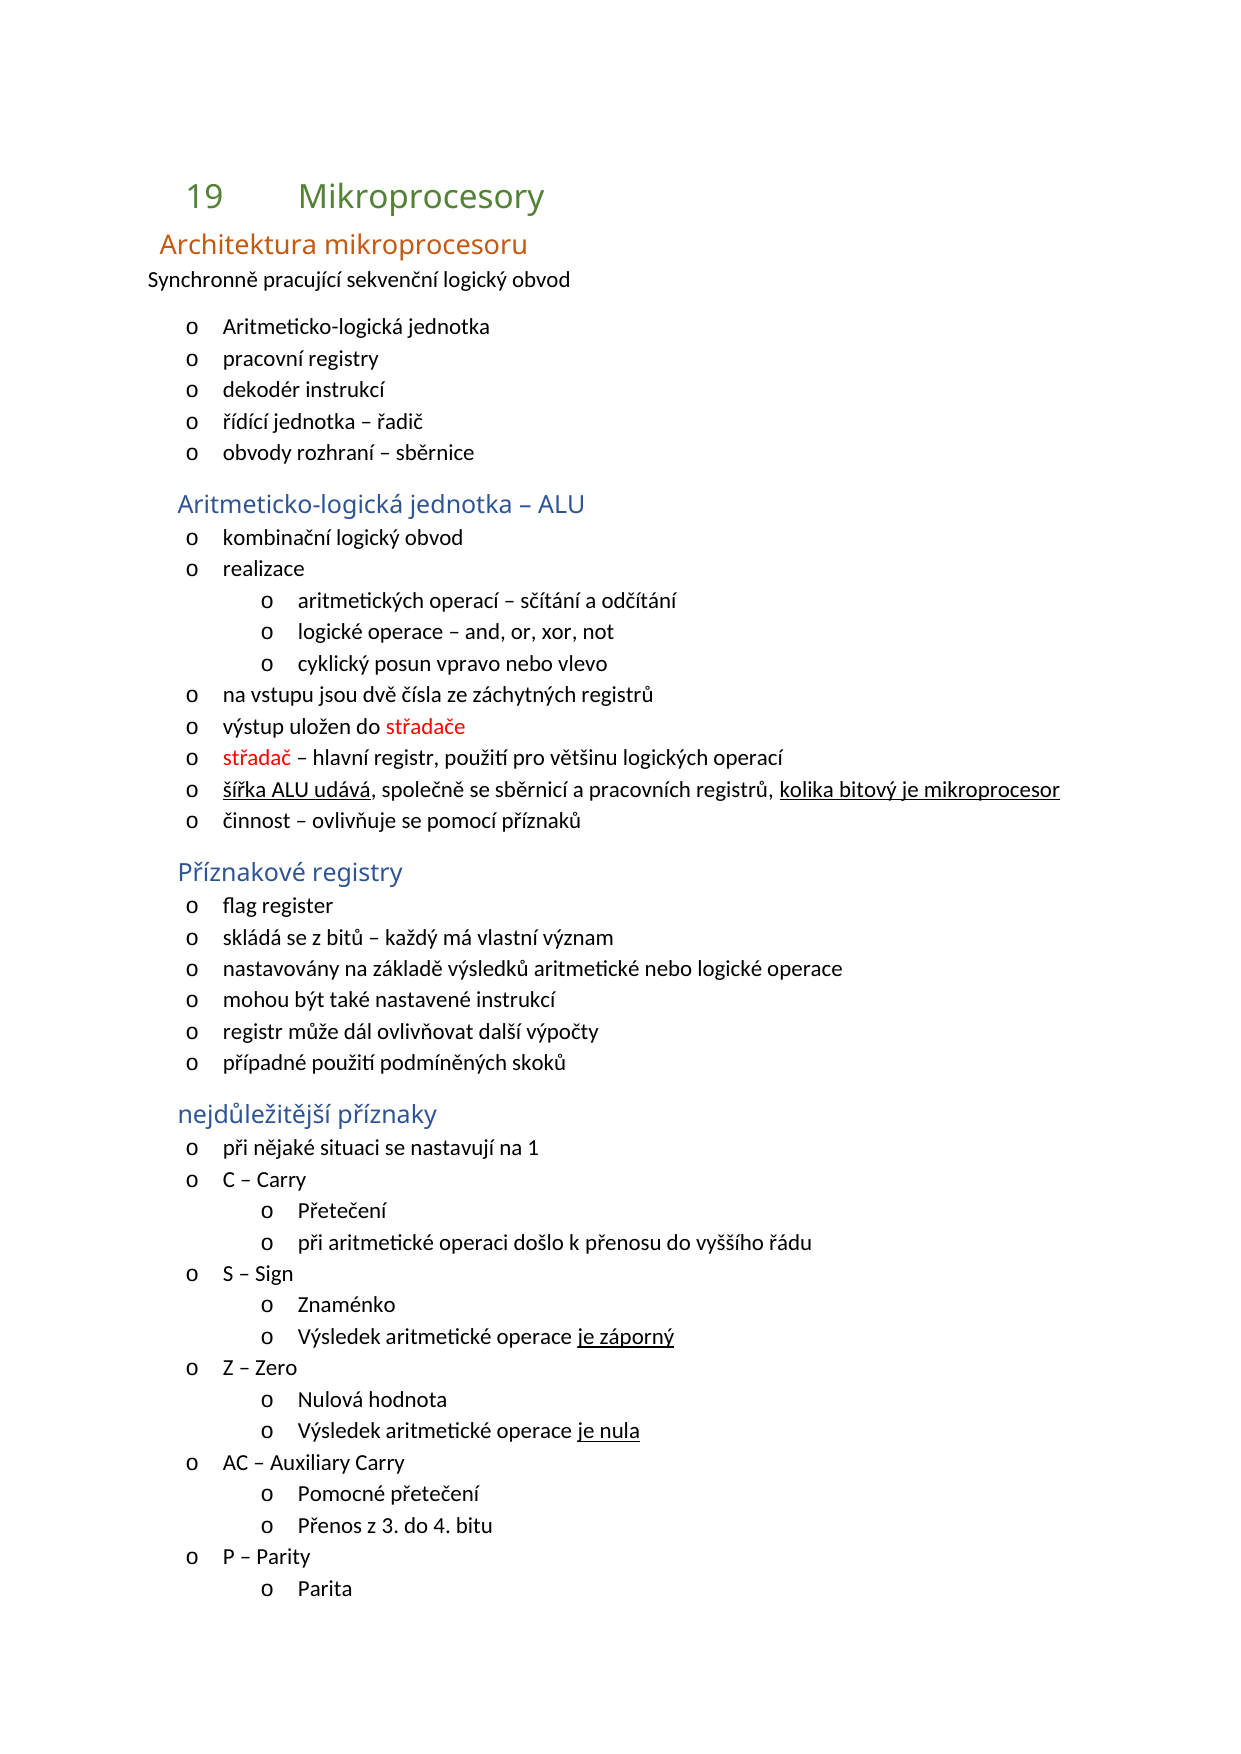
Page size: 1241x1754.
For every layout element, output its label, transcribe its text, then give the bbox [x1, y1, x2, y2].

list výstup uložen do střadače [185, 712, 1093, 741]
subtitle Aritmeticko-logická jednotka – ALU [177, 486, 1093, 520]
list C – Carry [185, 1165, 1093, 1194]
list flag register [185, 891, 1093, 920]
list Znaménko [260, 1291, 1093, 1320]
list Z – Zero [185, 1353, 1093, 1383]
list realizace [185, 554, 1093, 584]
list Výsledek aritmetické operace je záporný [260, 1322, 1093, 1351]
list při nějaké situaci se nastavují na 1 [185, 1133, 1093, 1162]
list nastavovány na základě výsledků aritmetické nebo logické operace [185, 954, 1093, 983]
list Výsledek aritmetické operace je nula [260, 1416, 1093, 1446]
list S – Sign [185, 1259, 1093, 1288]
list střadač – hlavní registr, použití pro většinu logických operací [185, 743, 1093, 772]
list aritmetických operací – sčítání a odčítání [260, 586, 1093, 615]
list cyklický posun vpravo nebo vlevo [260, 649, 1093, 678]
list skládá se z bitů – každý má vlastní význam [185, 923, 1093, 952]
list na vstupu jsou dvě čísla ze záchytných registrů [185, 680, 1093, 709]
list obvody rozhraní – sběrnice [185, 438, 1093, 467]
list případné použití podmíněných skoků [185, 1048, 1093, 1078]
list činnost – ovlivňuje se pomocí příznaků [185, 806, 1093, 835]
subtitle nejdůležitější příznaky [177, 1097, 1093, 1131]
subtitle Mikroprocesory [185, 173, 1093, 218]
list dekodér instrukcí [185, 375, 1093, 404]
list Aritmeticko-logická jednotka [185, 312, 1093, 342]
list logické operace – and, or, xor, not [260, 617, 1093, 647]
subtitle Architektura mikroprocesoru [159, 226, 1093, 263]
list šířka ALU udává, společně se sběrnicí a pracovních registrů, kolika bitový je mikroprocesor [185, 775, 1093, 804]
subtitle Příznakové registry [177, 854, 1093, 888]
list pracovní registry [185, 344, 1093, 373]
list AC – Auxiliary Carry [185, 1448, 1093, 1477]
list Nulová hodnota [260, 1385, 1093, 1414]
list při aritmetické operaci došlo k přenosu do vyššího řádu [260, 1228, 1093, 1257]
list Pomocné přetečení [260, 1479, 1093, 1508]
list řídící jednotka – řadič [185, 407, 1093, 436]
text Synchronně pracující sekvenční logický obvod [148, 266, 1093, 293]
list registr může dál ovlivňovat další výpočty [185, 1017, 1093, 1046]
list kombinační logický obvod [185, 523, 1093, 552]
list Přenos z 3. do 4. bitu [260, 1511, 1093, 1540]
list Přetečení [260, 1196, 1093, 1225]
list P – Parity [185, 1542, 1093, 1571]
list mohou být také nastavené instrukcí [185, 986, 1093, 1015]
list Parita [260, 1574, 1093, 1603]
